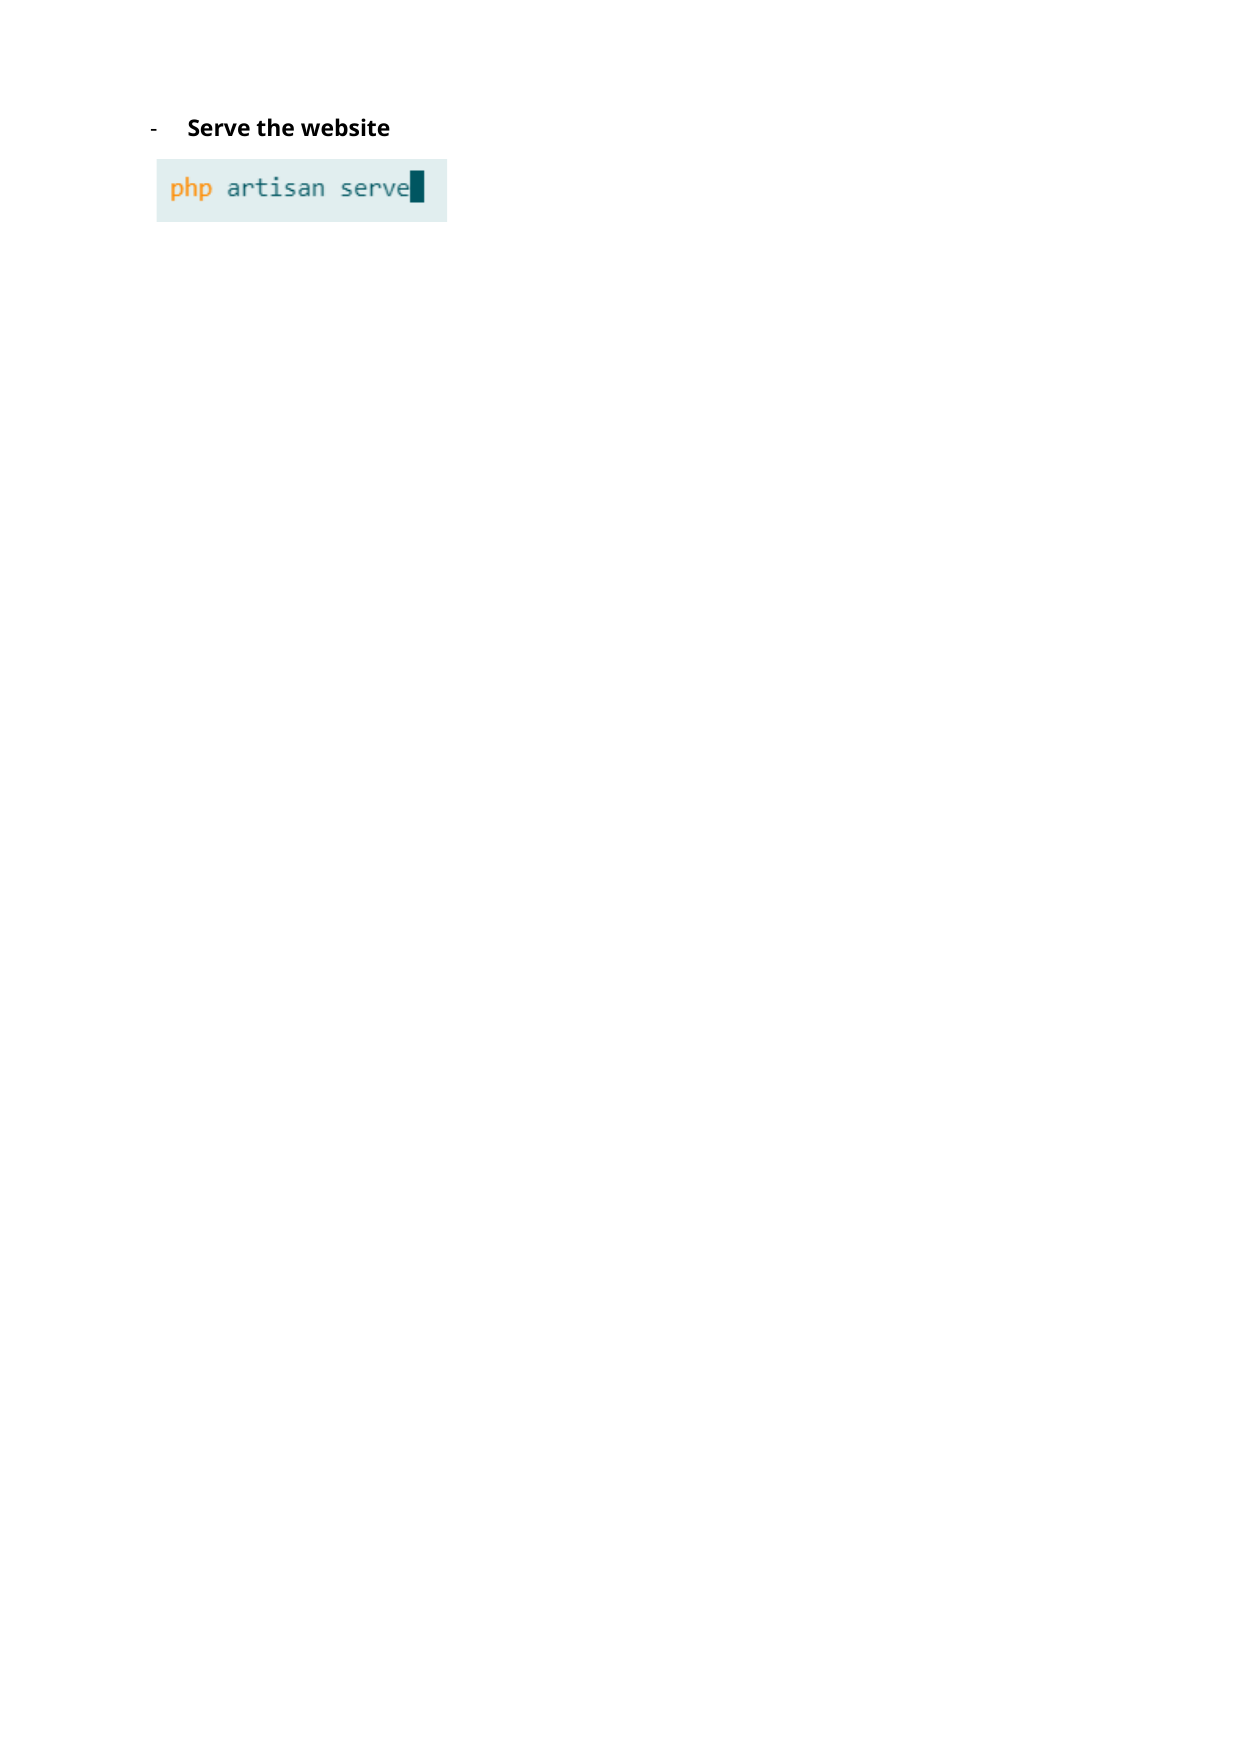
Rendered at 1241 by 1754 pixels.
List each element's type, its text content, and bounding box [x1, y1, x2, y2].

list Serve the website [150, 112, 1128, 143]
picture [156, 159, 448, 222]
